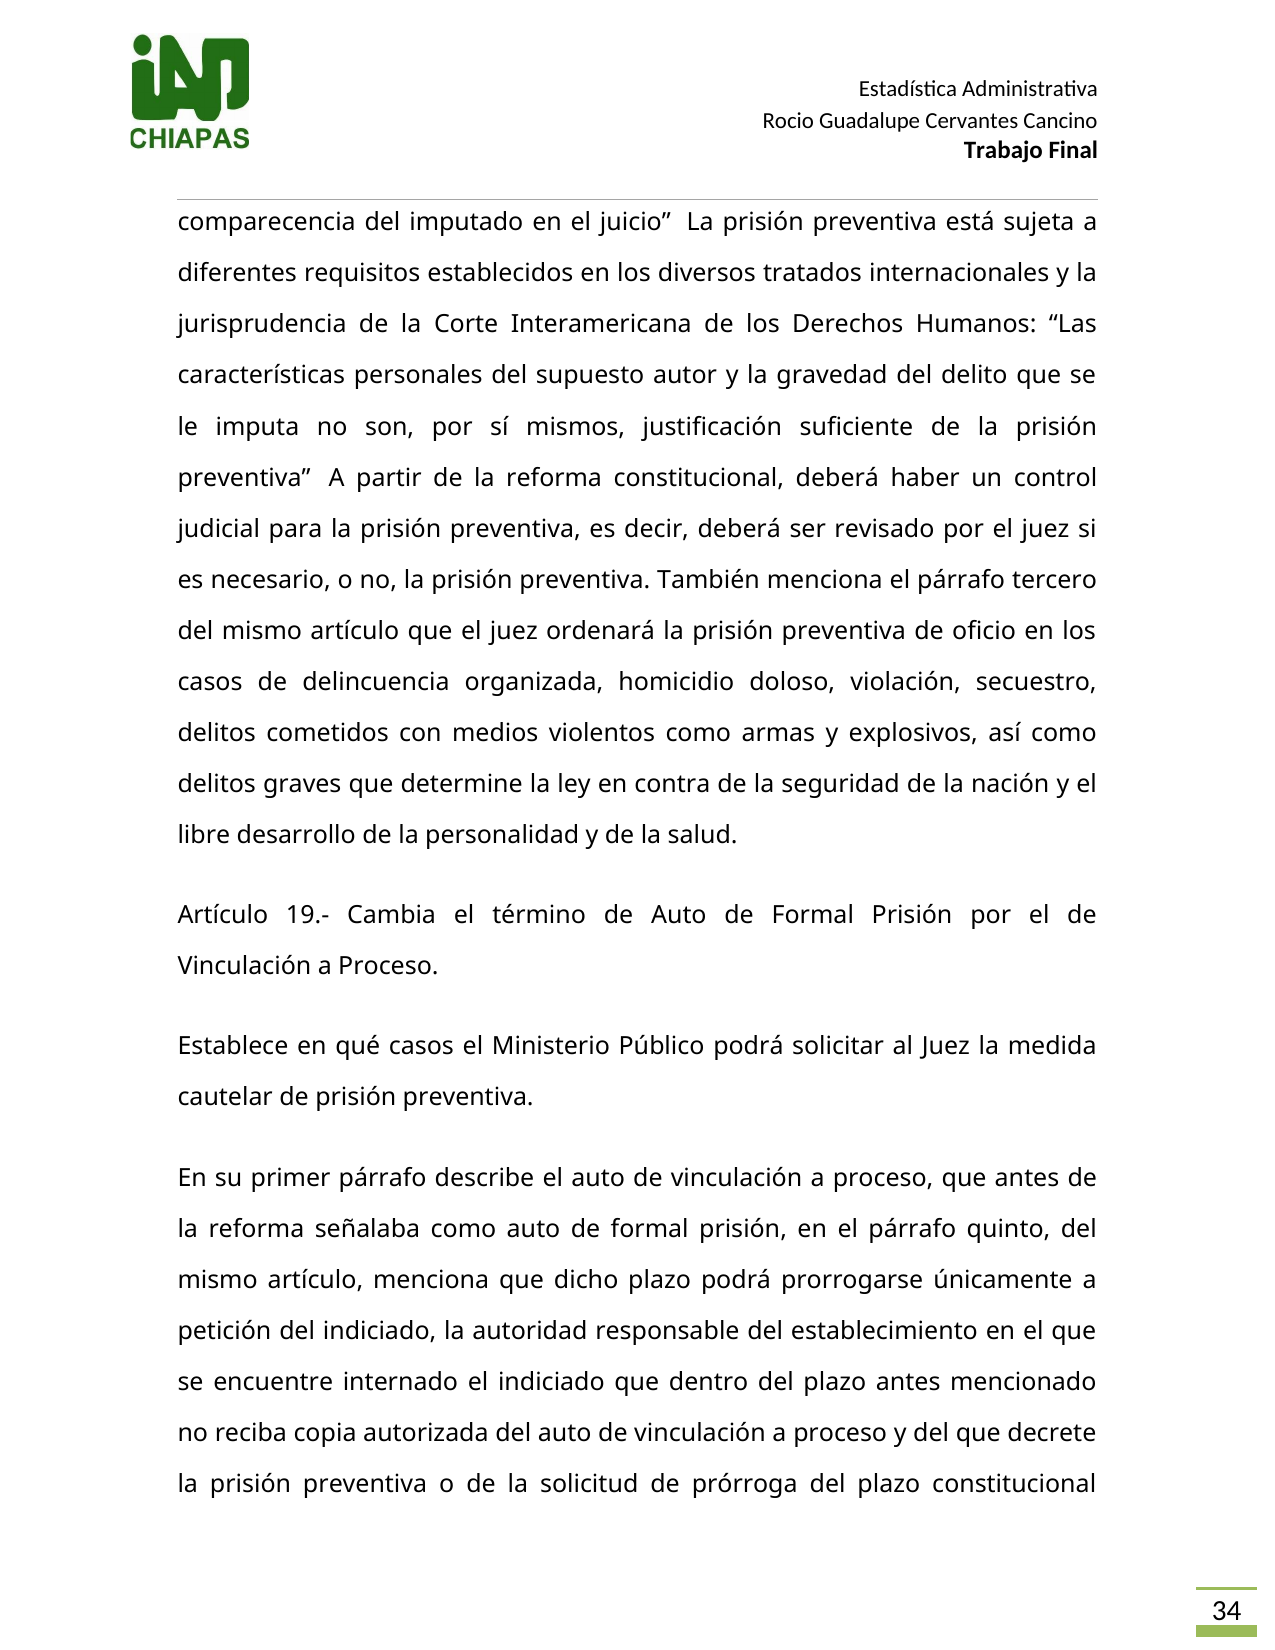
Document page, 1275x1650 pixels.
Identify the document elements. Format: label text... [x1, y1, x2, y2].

text Establece en qué casos el Ministerio Público podrá solicitar al Juez la medida cautelar de prisión preventiva. [177, 1028, 1098, 1113]
picture [130, 33, 249, 150]
text Artículo 19.- Cambia el término de Auto de Formal Prisión por el de Vinculación a Proceso. [177, 897, 1098, 982]
